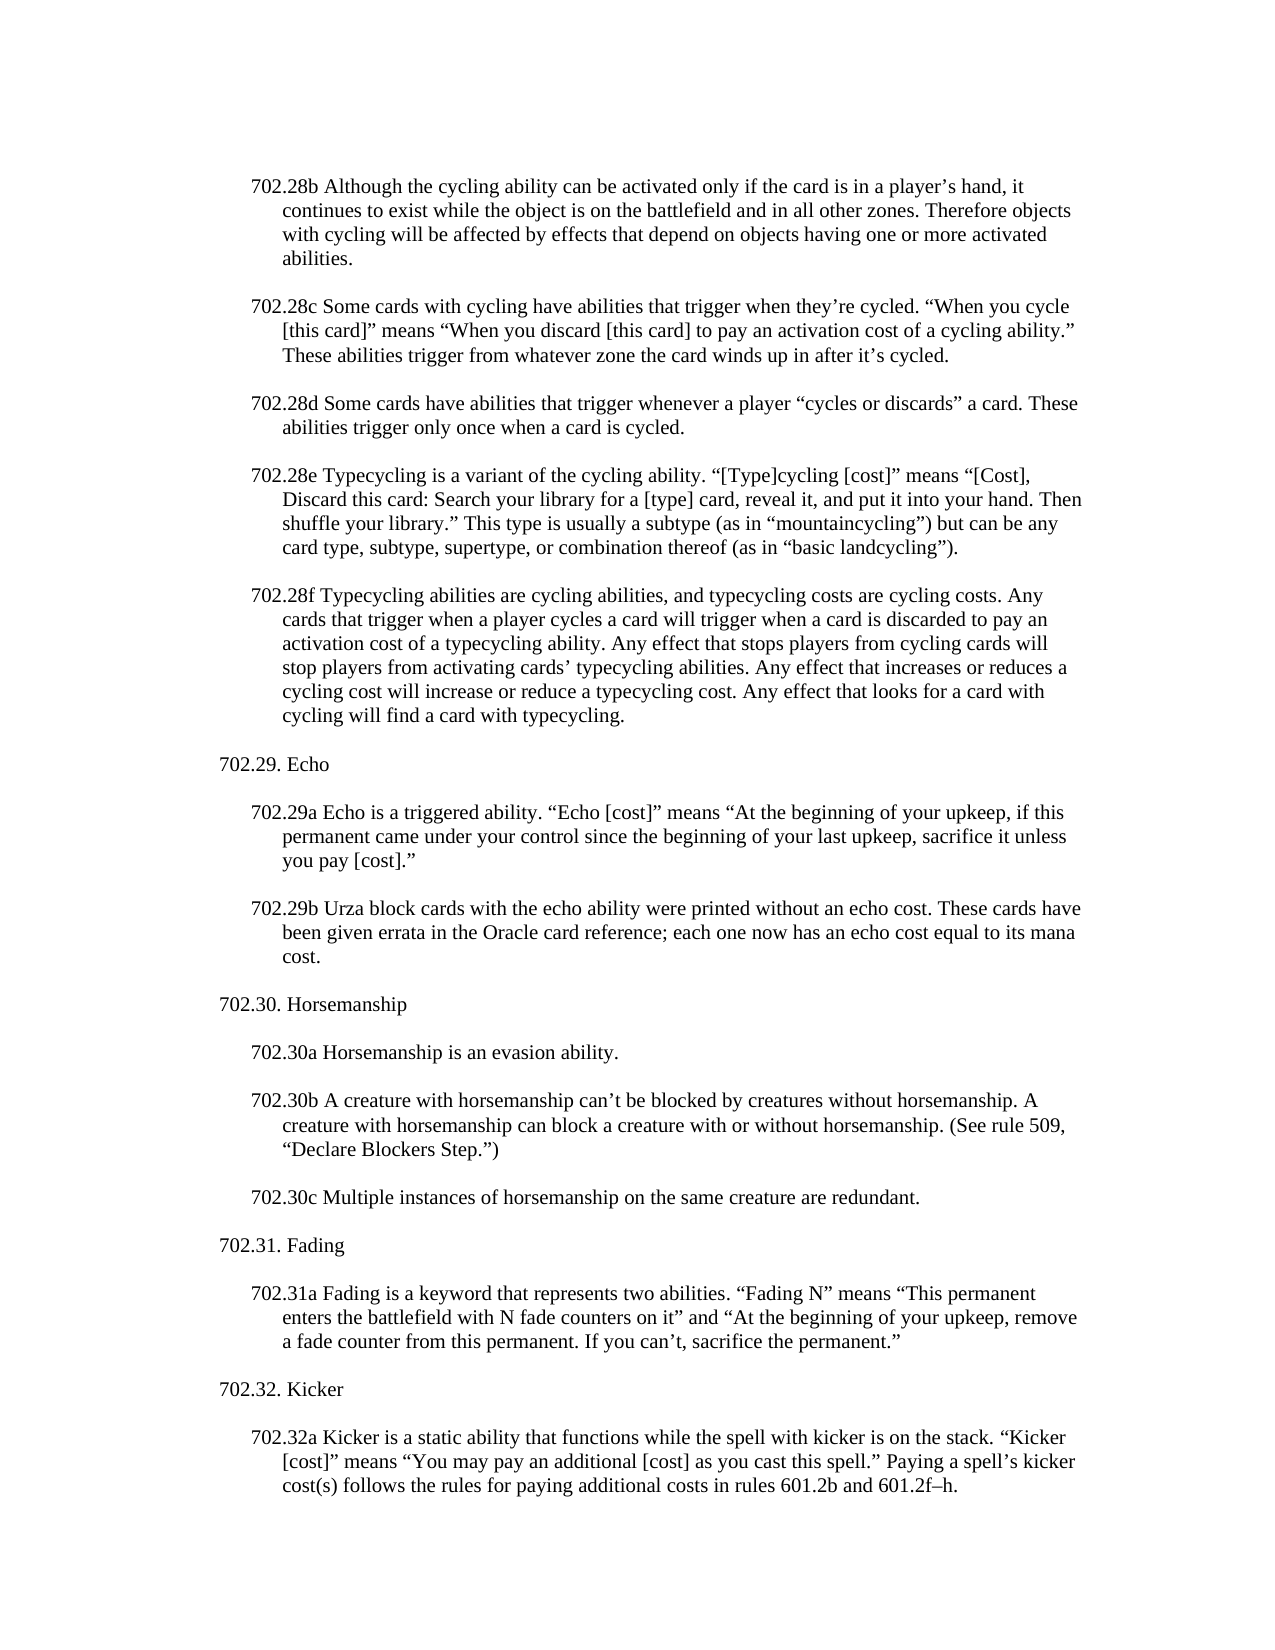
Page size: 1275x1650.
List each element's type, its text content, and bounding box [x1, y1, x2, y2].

text 702.29b Urza block cards with the echo ability were printed without an echo cost. These cards have been given errata in the Oracle card reference; each one now has an echo cost equal to its mana cost. [251, 896, 1087, 968]
text 702.28f Typecycling abilities are cycling abilities, and typecycling costs are cycling costs. Any cards that trigger when a player cycles a card will trigger when a card is discarded to pay an activation cost of a typecycling ability. Any effect that stops players from cycling cards will stop players from activating cards’ typecycling abilities. Any effect that increases or reduces a cycling cost will increase or reduce a typecycling cost. Any effect that looks for a card with cycling will find a card with typecycling. [251, 583, 1087, 727]
text 702.28c Some cards with cycling have abilities that trigger when they’re cycled. “When you cycle [this card]” means “When you discard [this card] to pay an activation cost of a cycling ability.” These abilities trigger from whatever zone the card winds up in after it’s cycled. [251, 294, 1087, 367]
text 702.28b Although the cycling ability can be activated only if the card is in a player’s hand, it continues to exist while the object is on the battlefield and in all other zones. Therefore objects with cycling will be affected by effects that depend on objects having one or more activated abilities. [251, 174, 1087, 270]
text 702.30b A creature with horsemanship can’t be blocked by creatures without horsemanship. A creature with horsemanship can block a creature with or without horsemanship. (See rule 509, “Declare Blockers Step.”) [251, 1088, 1087, 1161]
text 702.30c Multiple instances of horsemanship on the same creature are redundant. [251, 1185, 1087, 1209]
text 702.30a Horsemanship is an evasion ability. [251, 1040, 1087, 1064]
text 702.31a Fading is a keyword that represents two abilities. “Fading N” means “This permanent enters the battlefield with N fade counters on it” and “At the beginning of your upkeep, remove a fade counter from this permanent. If you can’t, sacrifice the permanent.” [251, 1281, 1087, 1353]
text 702.29a Echo is a triggered ability. “Echo [cost]” means “At the beginning of your upkeep, if this permanent came under your control since the beginning of your last upkeep, sacrifice it unless you pay [cost].” [251, 800, 1087, 872]
text 702.28d Some cards have abilities that trigger whenever a player “cycles or discards” a card. These abilities trigger only once when a card is cycled. [251, 391, 1087, 439]
text 702.28e Typecycling is a variant of the cycling ability. “[Type]cycling [cost]” means “[Cost], Discard this card: Search your library for a [type] card, reveal it, and put it into your hand. Then shuffle your library.” This type is usually a subtype (as in “mountaincycling”) but can be any card type, subtype, supertype, or combination thereof (as in “basic landcycling”). [251, 463, 1087, 559]
text 702.30. Horsemanship [219, 992, 1087, 1016]
text 702.32a Kicker is a static ability that functions while the spell with kicker is on the stack. “Kicker [cost]” means “You may pay an additional [cost] as you cast this spell.” Paying a spell’s kicker cost(s) follows the rules for paying additional costs in rules 601.2b and 601.2f–h. [251, 1425, 1087, 1497]
text 702.31. Fading [219, 1233, 1087, 1257]
text 702.32. Kicker [219, 1377, 1087, 1401]
text 702.29. Echo [219, 752, 1087, 776]
